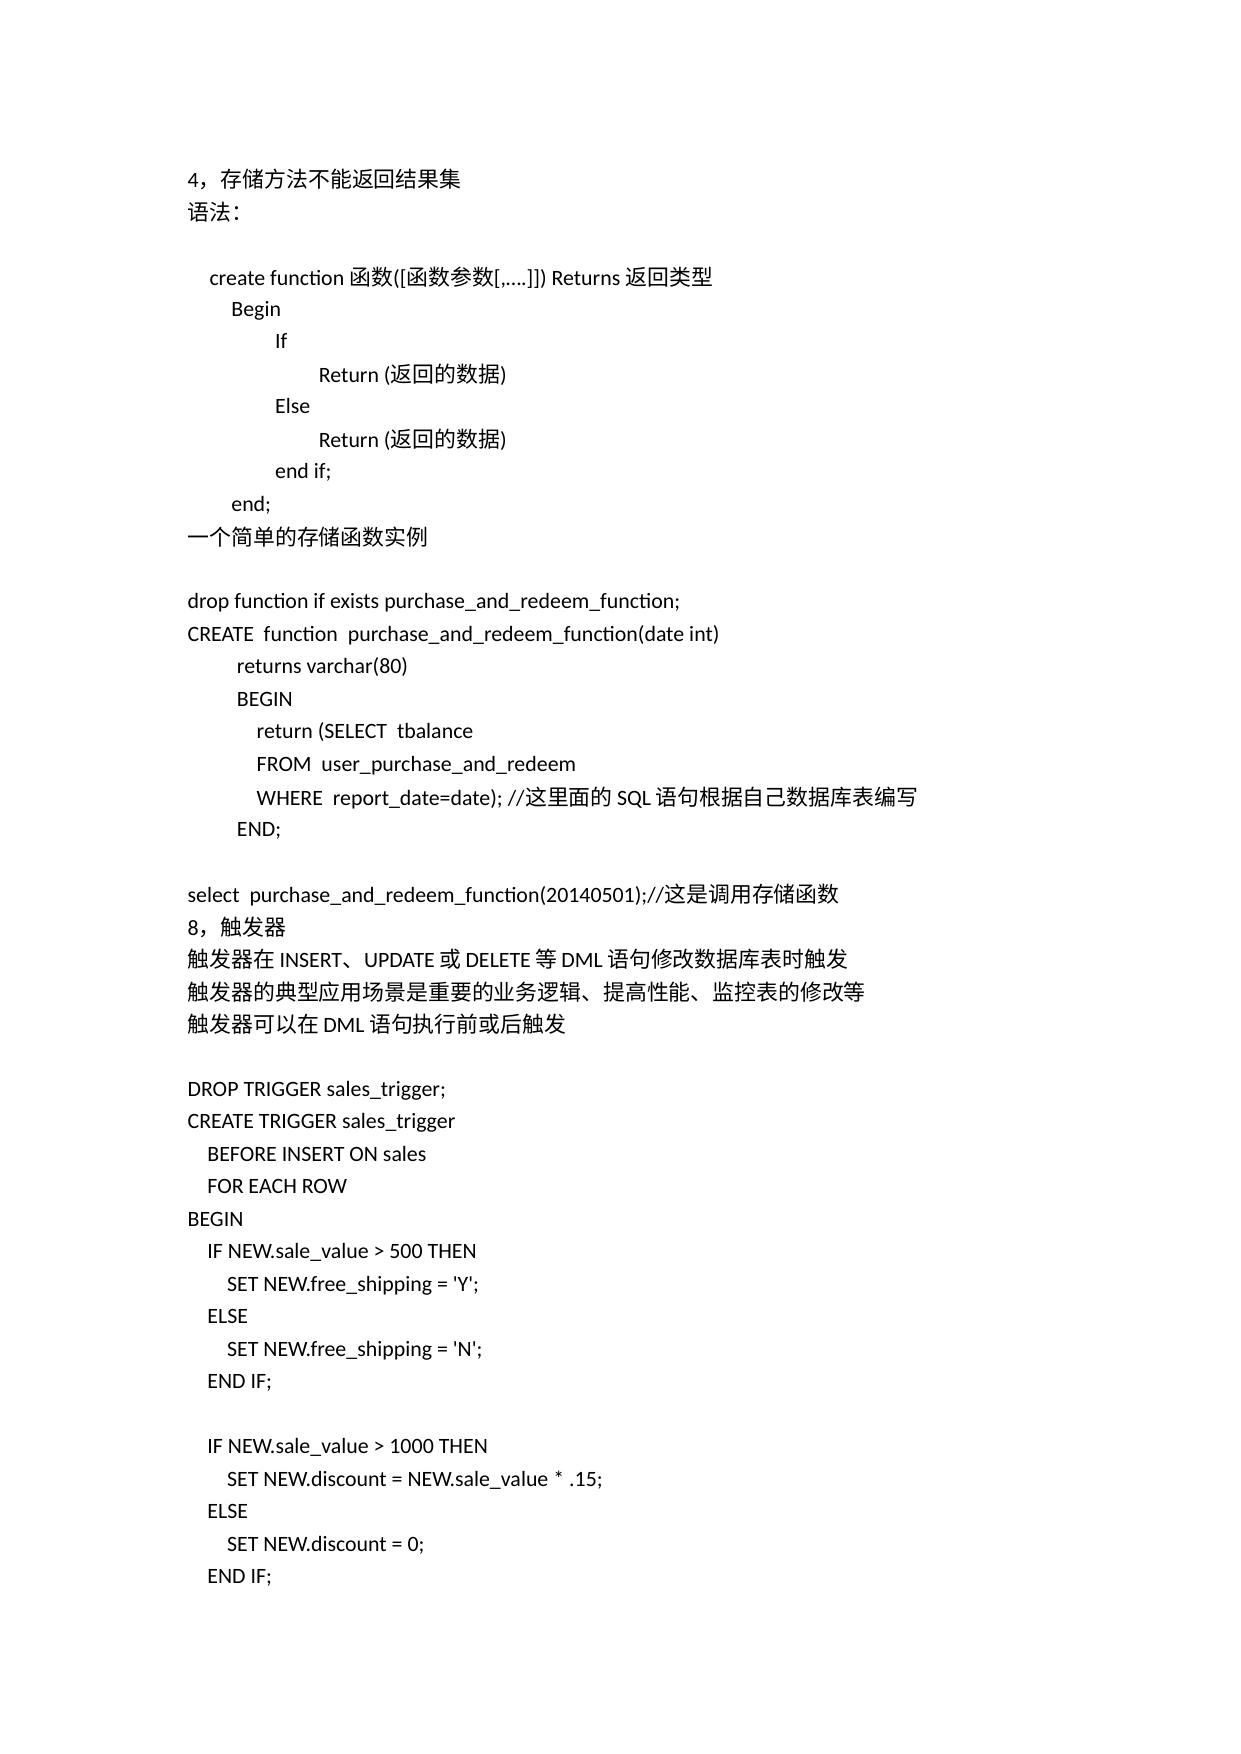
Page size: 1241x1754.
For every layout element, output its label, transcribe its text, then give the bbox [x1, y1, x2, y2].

text 触发器在INSERT、UPDATE或DELETE等DML语句修改数据库表时触发 [187, 942, 1053, 974]
text 触发器的典型应用场景是重要的业务逻辑、提高性能、监控表的修改等 [187, 974, 1053, 1007]
text END IF; [187, 1559, 1053, 1592]
text If [187, 324, 1053, 357]
text select purchase_and_redeem_function(20140501);//这是调用存储函数 [187, 877, 1053, 909]
text IF NEW.sale_value > 500 THEN [187, 1234, 1053, 1267]
text 触发器可以在DML语句执行前或后触发 [187, 1007, 1053, 1039]
text ELSE [187, 1299, 1053, 1332]
text WHERE report_date=date); //这里面的SQL语句根据自己数据库表编写 [187, 779, 1053, 812]
text drop function if exists purchase_and_redeem_function; [187, 584, 1053, 617]
text CREATE TRIGGER sales_trigger [187, 1104, 1053, 1137]
text SET NEW.free_shipping = 'N'; [187, 1332, 1053, 1364]
text FOR EACH ROW [187, 1169, 1053, 1202]
text create function 函数([函数参数[,….]]) Returns 返回类型 [187, 259, 1053, 292]
text IF NEW.sale_value > 1000 THEN [187, 1429, 1053, 1462]
text 语法： [187, 194, 1053, 227]
text END IF; [187, 1364, 1053, 1397]
text 一个简单的存储函数实例 [187, 519, 1053, 552]
text Return (返回的数据) [187, 422, 1053, 454]
text end if; [187, 454, 1053, 487]
text END; [187, 812, 1053, 844]
text 4，存储方法不能返回结果集 [187, 162, 1053, 194]
text returns varchar(80) [187, 649, 1053, 682]
text Begin [187, 292, 1053, 324]
text SET NEW.free_shipping = 'Y'; [187, 1267, 1053, 1299]
text FROM user_purchase_and_redeem [187, 747, 1053, 779]
text CREATE function purchase_and_redeem_function(date int) [187, 617, 1053, 649]
text BEGIN [187, 682, 1053, 714]
text BEFORE INSERT ON sales [187, 1137, 1053, 1169]
text BEGIN [187, 1202, 1053, 1234]
text return (SELECT tbalance [187, 714, 1053, 747]
text 8，触发器 [187, 909, 1053, 942]
text end; [187, 487, 1053, 519]
text Return (返回的数据) [187, 357, 1053, 389]
text DROP TRIGGER sales_trigger; [187, 1072, 1053, 1104]
text SET NEW.discount = NEW.sale_value * .15; [187, 1462, 1053, 1494]
text Else [187, 389, 1053, 422]
text ELSE [187, 1494, 1053, 1527]
text SET NEW.discount = 0; [187, 1527, 1053, 1559]
